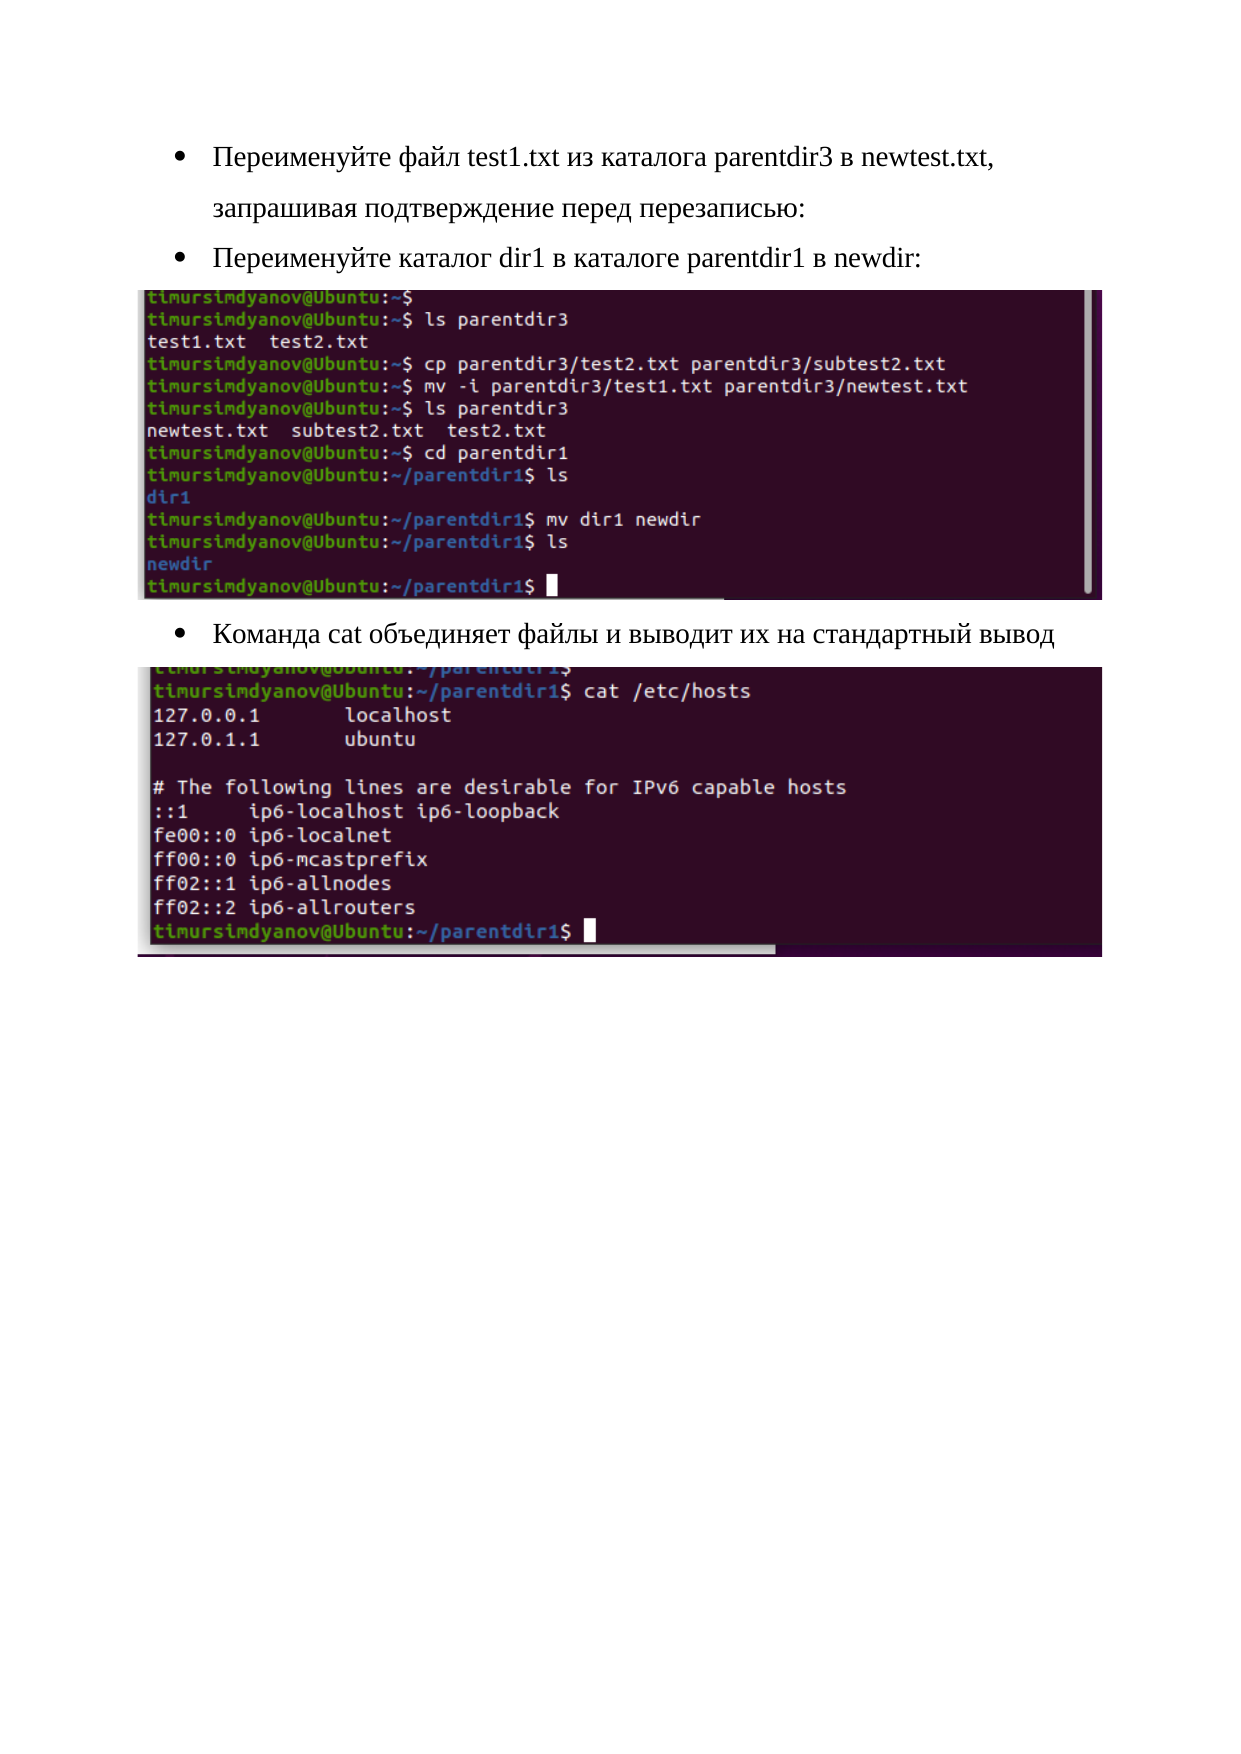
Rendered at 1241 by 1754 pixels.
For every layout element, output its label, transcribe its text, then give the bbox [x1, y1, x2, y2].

picture [137, 667, 1103, 957]
picture [137, 290, 1103, 600]
list Команда cat объединяет файлы и выводит их на стандартный вывод [175, 617, 1103, 650]
list Переименуйте каталог dir1 в каталоге parentdir1 в newdir: [175, 240, 1103, 274]
list Переименуйте файл test1.txt из каталога parentdir3 в newtest.txt, запрашивая подтверждение перед перезаписью: [175, 139, 1103, 223]
